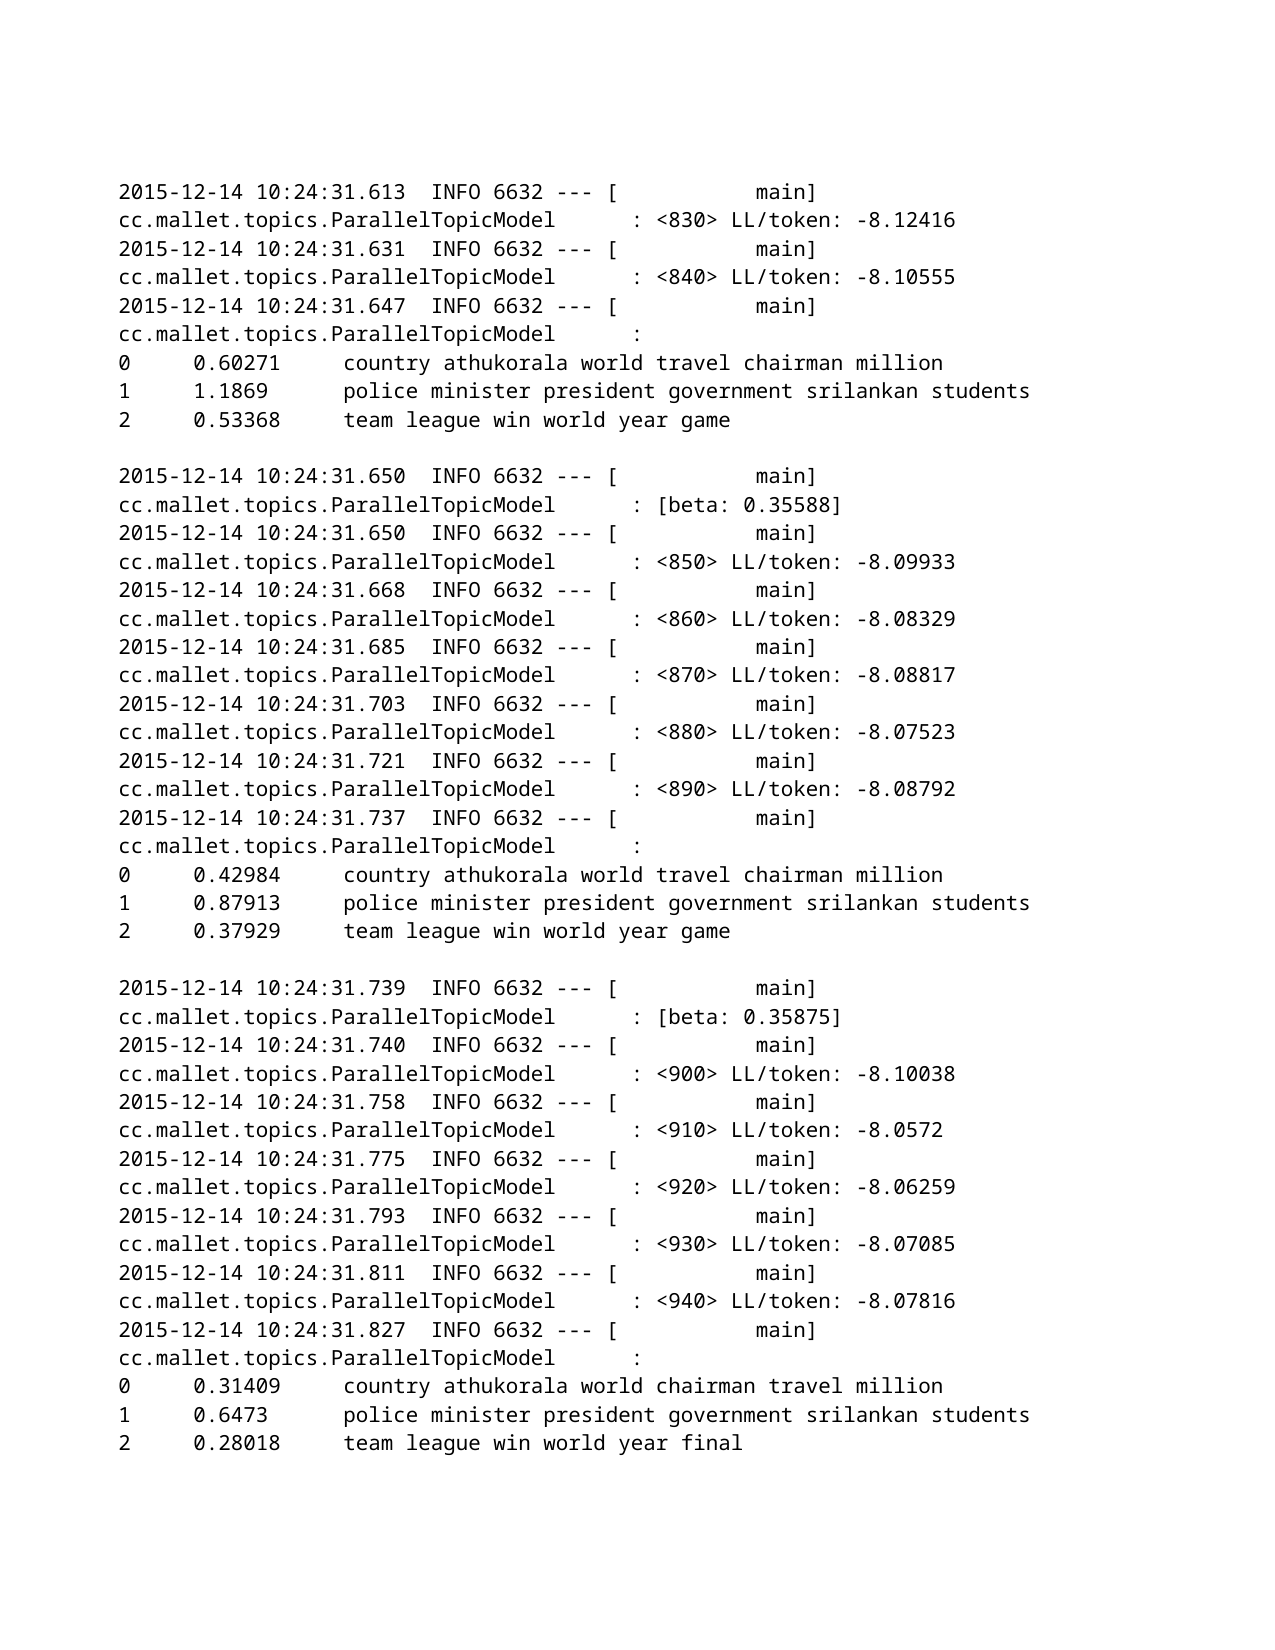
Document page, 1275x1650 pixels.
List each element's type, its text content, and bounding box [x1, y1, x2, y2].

text 2015-12-14 10:24:31.827 INFO 6632 --- [ main] cc.mallet.topics.ParallelTopicModel : [118, 1315, 1157, 1372]
text 1 1.1869 police minister president government srilankan students [118, 376, 1157, 405]
text 0 0.42984 country athukorala world travel chairman million [118, 860, 1157, 888]
text 2015-12-14 10:24:31.739 INFO 6632 --- [ main] cc.mallet.topics.ParallelTopicModel : [beta: 0.35875] [118, 973, 1157, 1030]
text 2 0.28018 team league win world year final [118, 1428, 1157, 1457]
text 2015-12-14 10:24:31.775 INFO 6632 --- [ main] cc.mallet.topics.ParallelTopicModel : <920> LL/token: -8.06259 [118, 1144, 1157, 1201]
text 0 0.60271 country athukorala world travel chairman million [118, 348, 1157, 376]
text 2015-12-14 10:24:31.703 INFO 6632 --- [ main] cc.mallet.topics.ParallelTopicModel : <880> LL/token: -8.07523 [118, 689, 1157, 746]
text 2015-12-14 10:24:31.613 INFO 6632 --- [ main] cc.mallet.topics.ParallelTopicModel : <830> LL/token: -8.12416 [118, 177, 1157, 234]
text 2 0.37929 team league win world year game [118, 917, 1157, 945]
text 2 0.53368 team league win world year game [118, 405, 1157, 433]
text 1 0.87913 police minister president government srilankan students [118, 888, 1157, 917]
text 2015-12-14 10:24:31.685 INFO 6632 --- [ main] cc.mallet.topics.ParallelTopicModel : <870> LL/token: -8.08817 [118, 632, 1157, 689]
text 2015-12-14 10:24:31.758 INFO 6632 --- [ main] cc.mallet.topics.ParallelTopicModel : <910> LL/token: -8.0572 [118, 1087, 1157, 1144]
text 2015-12-14 10:24:31.721 INFO 6632 --- [ main] cc.mallet.topics.ParallelTopicModel : <890> LL/token: -8.08792 [118, 746, 1157, 803]
text 2015-12-14 10:24:31.631 INFO 6632 --- [ main] cc.mallet.topics.ParallelTopicModel : <840> LL/token: -8.10555 [118, 234, 1157, 291]
text 2015-12-14 10:24:31.737 INFO 6632 --- [ main] cc.mallet.topics.ParallelTopicModel : [118, 803, 1157, 860]
text 2015-12-14 10:24:31.811 INFO 6632 --- [ main] cc.mallet.topics.ParallelTopicModel : <940> LL/token: -8.07816 [118, 1258, 1157, 1315]
text 2015-12-14 10:24:31.647 INFO 6632 --- [ main] cc.mallet.topics.ParallelTopicModel : [118, 291, 1157, 348]
text 2015-12-14 10:24:31.650 INFO 6632 --- [ main] cc.mallet.topics.ParallelTopicModel : <850> LL/token: -8.09933 [118, 518, 1157, 575]
text 2015-12-14 10:24:31.793 INFO 6632 --- [ main] cc.mallet.topics.ParallelTopicModel : <930> LL/token: -8.07085 [118, 1201, 1157, 1258]
text 2015-12-14 10:24:31.740 INFO 6632 --- [ main] cc.mallet.topics.ParallelTopicModel : <900> LL/token: -8.10038 [118, 1030, 1157, 1087]
text 0 0.31409 country athukorala world chairman travel million [118, 1372, 1157, 1400]
text 1 0.6473 police minister president government srilankan students [118, 1400, 1157, 1428]
text 2015-12-14 10:24:31.650 INFO 6632 --- [ main] cc.mallet.topics.ParallelTopicModel : [beta: 0.35588] [118, 462, 1157, 518]
text 2015-12-14 10:24:31.668 INFO 6632 --- [ main] cc.mallet.topics.ParallelTopicModel : <860> LL/token: -8.08329 [118, 575, 1157, 632]
